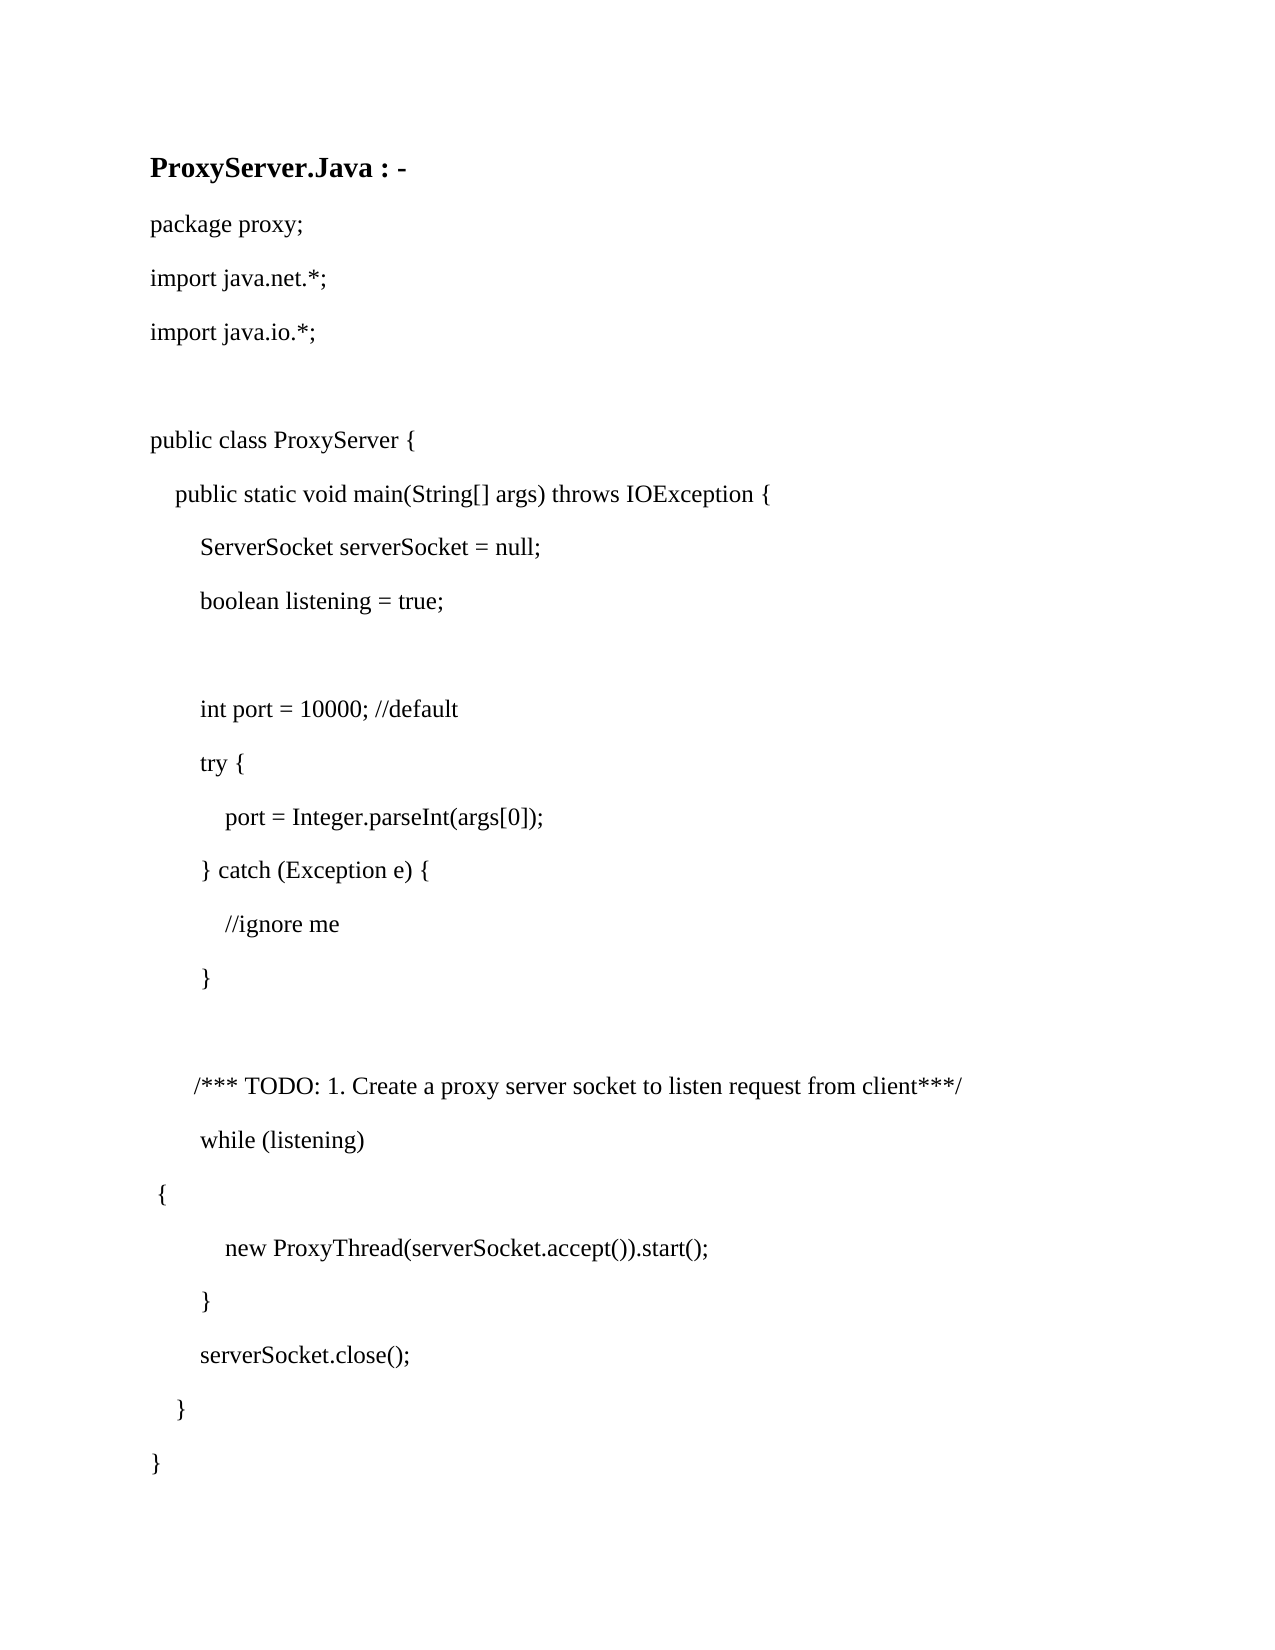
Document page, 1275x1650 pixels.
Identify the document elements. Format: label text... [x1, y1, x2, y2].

text } [150, 1286, 1125, 1315]
text } [150, 1448, 1125, 1477]
text } [150, 1394, 1125, 1423]
text while (listening) [150, 1125, 1125, 1154]
text ServerSocket serverSocket = null; [150, 532, 1125, 561]
text public class ProxyServer { [150, 425, 1125, 453]
text boolean listening = true; [150, 586, 1125, 615]
text import java.net.*; [150, 263, 1125, 292]
text import java.io.*; [150, 317, 1125, 346]
text } catch (Exception e) { [150, 856, 1125, 884]
text port = Integer.parseInt(args[0]); [150, 802, 1125, 831]
text } [150, 963, 1125, 992]
text package proxy; [150, 209, 1125, 238]
text ProxyServer.Java : - [150, 150, 1125, 183]
text //ignore me [150, 909, 1125, 938]
text try { [150, 748, 1125, 777]
text new ProxyThread(serverSocket.accept()).start(); [150, 1233, 1125, 1261]
text { [150, 1179, 1125, 1207]
text public static void main(String[] args) throws IOException { [150, 479, 1125, 507]
text int port = 10000; //default [150, 694, 1125, 723]
text serverSocket.close(); [150, 1340, 1125, 1369]
text /*** TODO: 1. Create a proxy server socket to listen request from client***/ [150, 1071, 1125, 1100]
